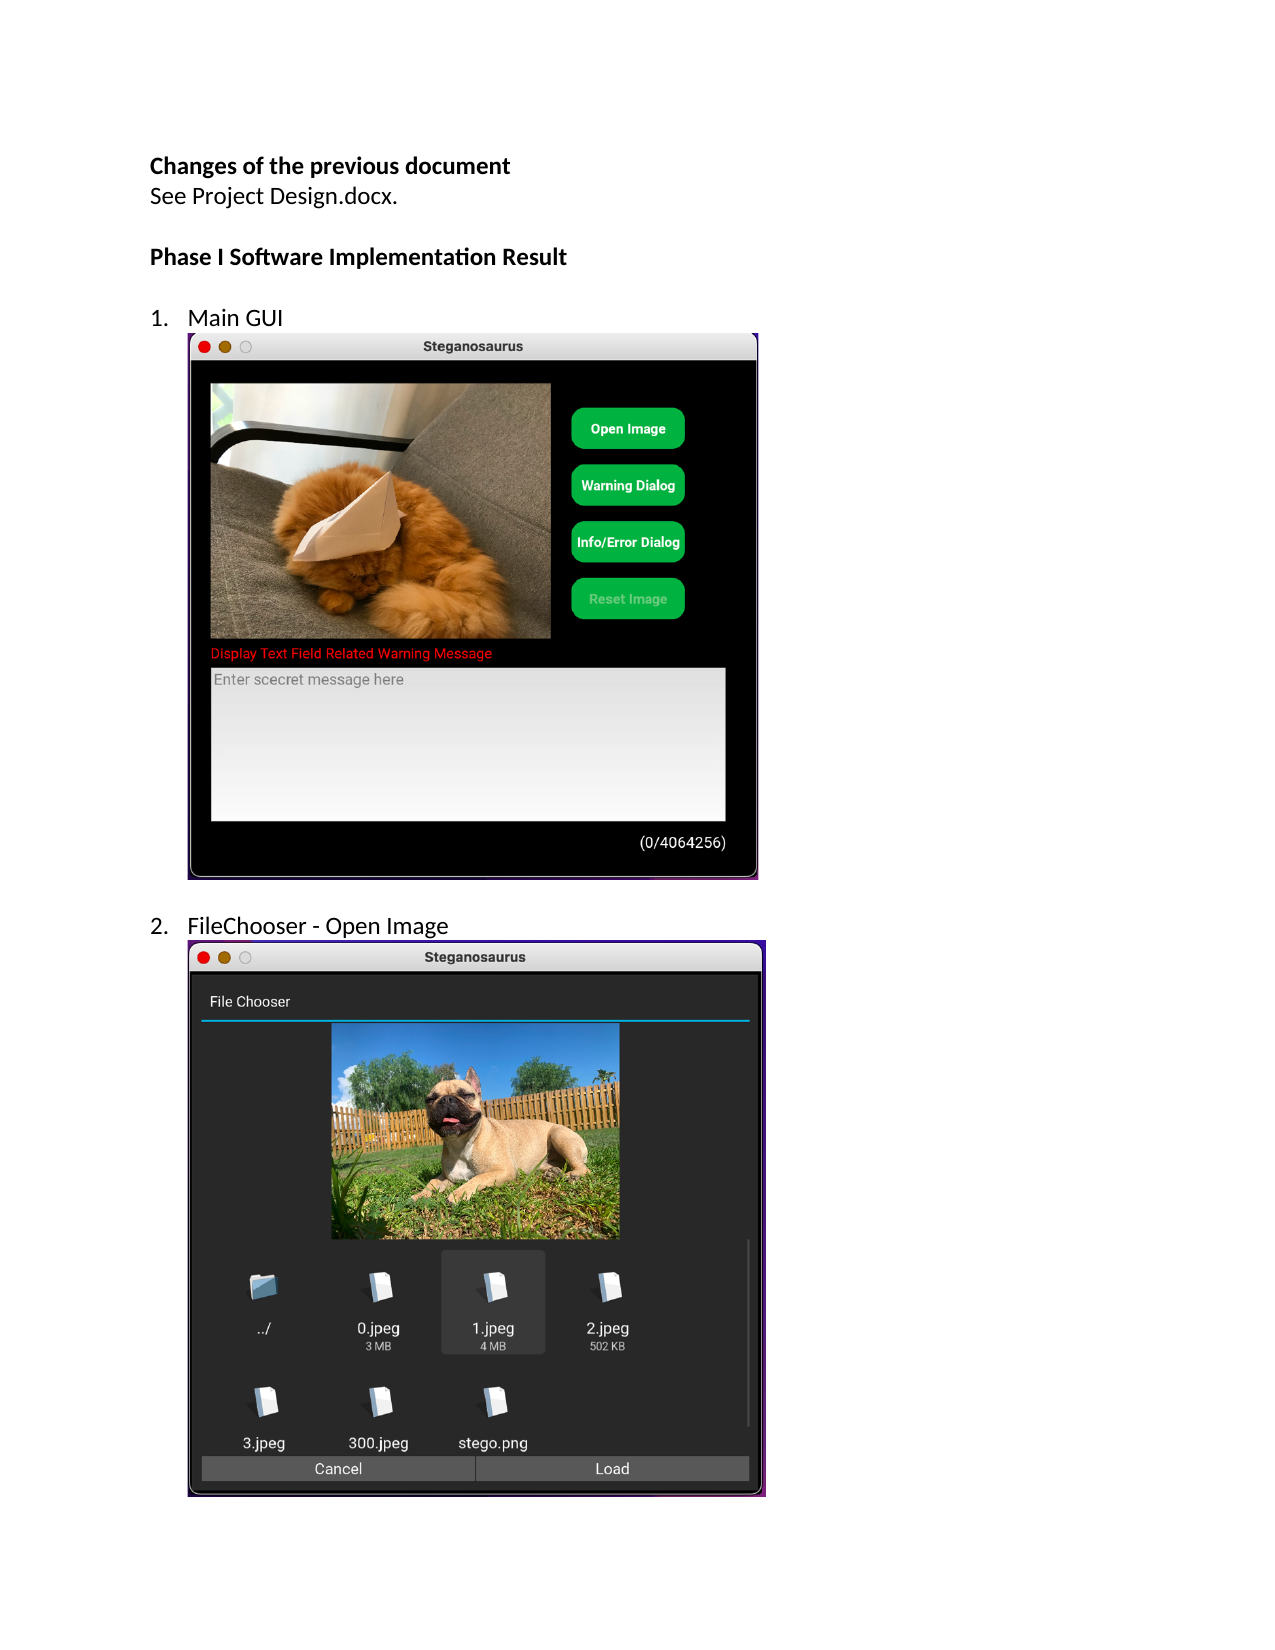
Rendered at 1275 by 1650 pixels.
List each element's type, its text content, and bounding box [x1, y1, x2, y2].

text See Project Design.docx. [150, 181, 1125, 211]
list Main GUI [150, 303, 1125, 333]
picture [187, 940, 766, 1497]
picture [187, 333, 759, 880]
text Changes of the previous document [150, 150, 1125, 181]
list FileChooser - Open Image [150, 910, 1125, 941]
text Phase I Software Implementation Result [150, 242, 1125, 272]
